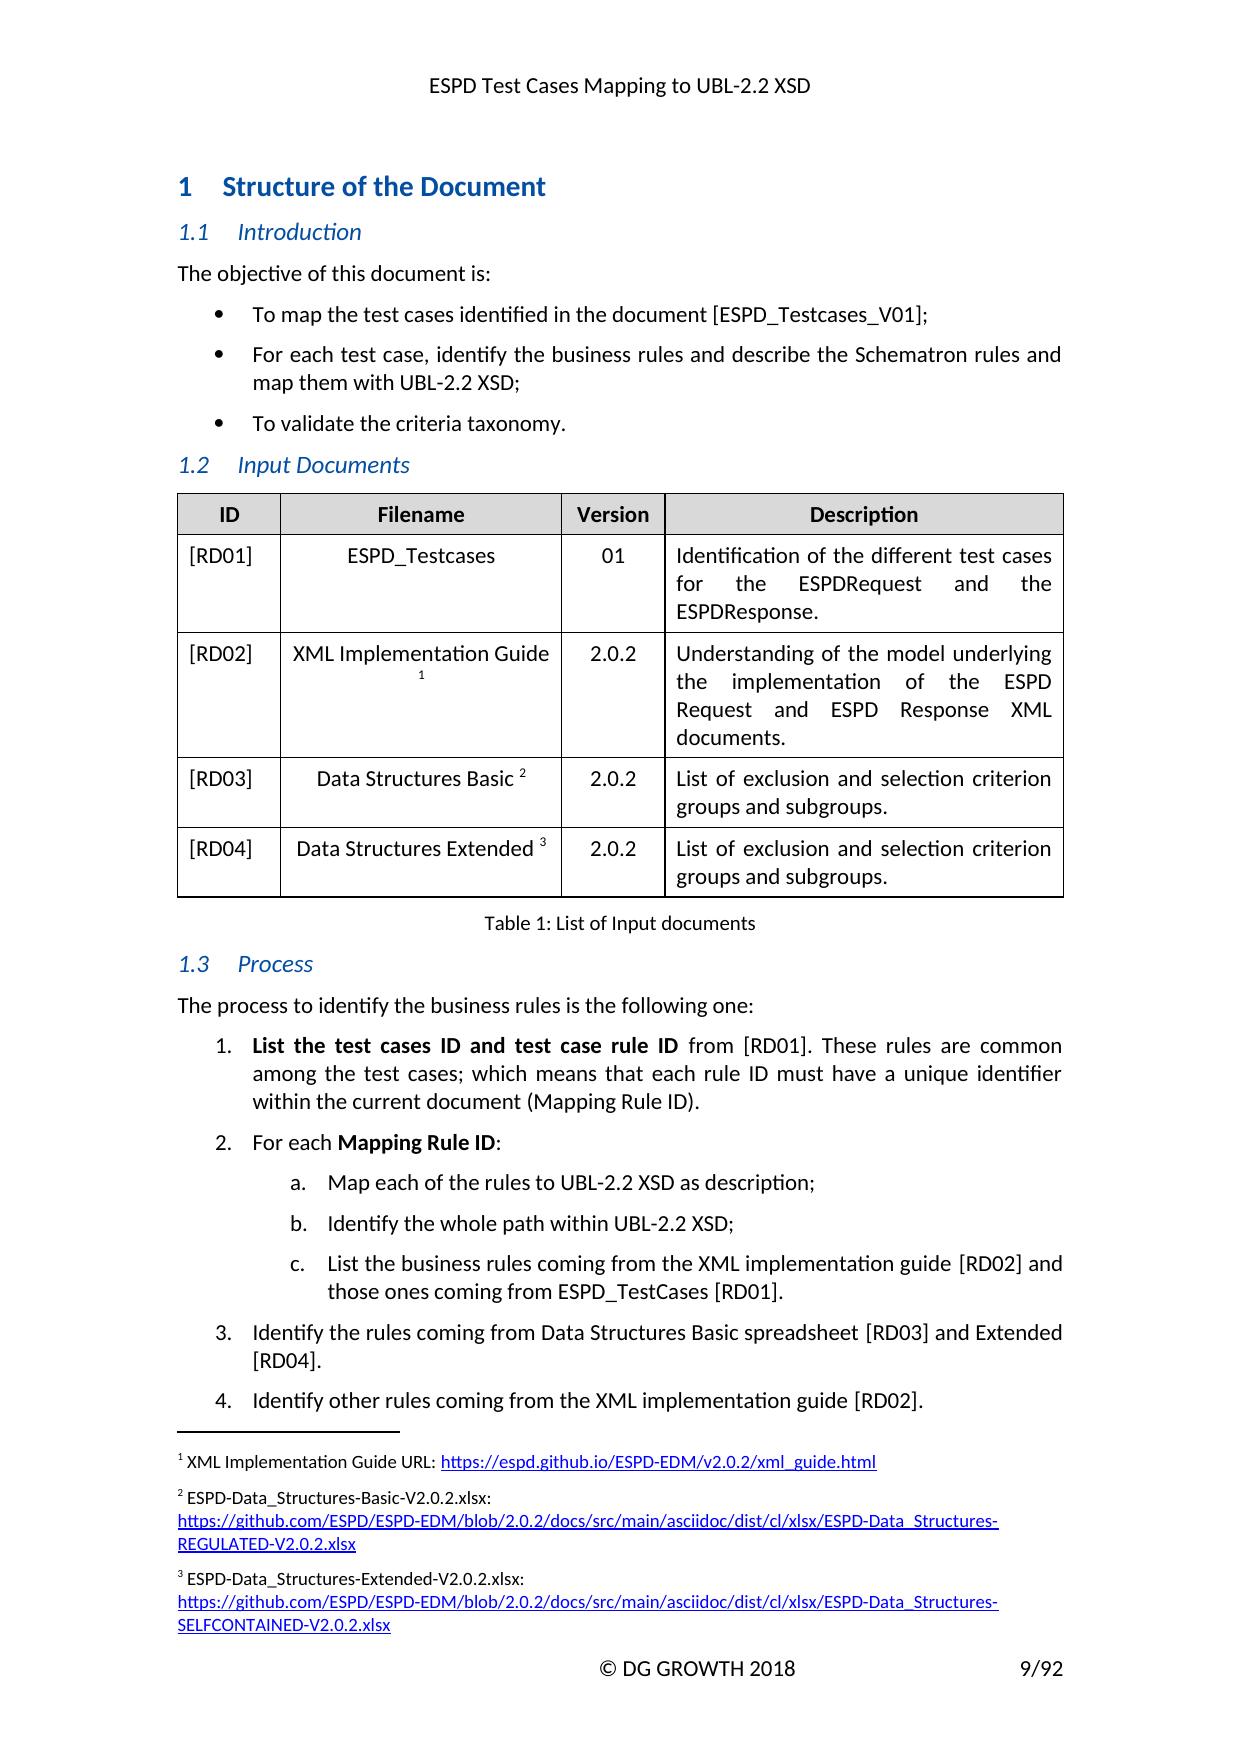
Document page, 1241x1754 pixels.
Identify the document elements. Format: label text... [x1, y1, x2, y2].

list For each test case, identify the business rules and describe the Schematron rules and map them with UBL-2.2 XSD; [215, 340, 1063, 396]
list Map each of the rules to UBL-2.2 XSD as description; [290, 1168, 1063, 1196]
table_cell 2.0.2 [562, 828, 664, 896]
subtitle Process [177, 948, 1063, 978]
table_cell XML Implementation Guide [281, 633, 561, 757]
list For each Mapping Rule ID: [215, 1128, 1063, 1156]
list To map the test cases identified in the document [ESPD_Testcases_V01]; [215, 300, 1063, 328]
list List the test cases ID and test case rule ID from [RD01]. These rules are common among the test cases; which means that each rule ID must have a unique identifier within the current document (Mapping Rule ID). [215, 1031, 1063, 1115]
table_cell 2.0.2 [562, 758, 664, 827]
table_cell [178, 758, 280, 827]
table_cell [178, 535, 280, 632]
table_cell List of exclusion and selection criterion groups and subgroups. [666, 758, 1063, 827]
table_cell [178, 828, 280, 896]
table_header Filename [281, 494, 561, 534]
table_cell ESPD_Testcases [281, 535, 561, 632]
text The process to identify the business rules is the following one: [177, 991, 1063, 1019]
table_cell Data Structures Basic [281, 758, 561, 827]
text Table 1: List of Input documents [177, 910, 1063, 935]
subtitle Structure of the Document [177, 168, 1063, 204]
subtitle Introduction [177, 216, 1063, 247]
subtitle Input Documents [177, 449, 1063, 480]
list Identify the whole path within UBL-2.2 XSD; [290, 1209, 1063, 1237]
table_cell Understanding of the model underlying the implementation of the ESPD Request and ESPD Response XML documents. [666, 633, 1063, 757]
table_header Version [562, 494, 664, 534]
table_cell Data Structures Extended [281, 828, 561, 896]
table_cell [178, 633, 280, 757]
table_cell Identification of the different test cases for the ESPDRequest and the ESPDResponse. [666, 535, 1063, 632]
list Identify the rules coming from Data Structures Basic spreadsheet [RD03] and Extended [RD04]. [215, 1318, 1063, 1374]
list List the business rules coming from the XML implementation guide [RD02] and those ones coming from ESPD_TestCases [RD01]. [290, 1249, 1063, 1306]
table_header ID [178, 494, 280, 534]
table_cell List of exclusion and selection criterion groups and subgroups. [666, 828, 1063, 896]
table_header Description [666, 494, 1063, 534]
list Identify other rules coming from the XML implementation guide [RD02]. [215, 1387, 1063, 1414]
table_cell 2.0.2 [562, 633, 664, 757]
table_cell 01 [562, 535, 664, 632]
list To validate the criteria taxonomy. [215, 409, 1063, 437]
text The objective of this document is: [177, 259, 1063, 287]
